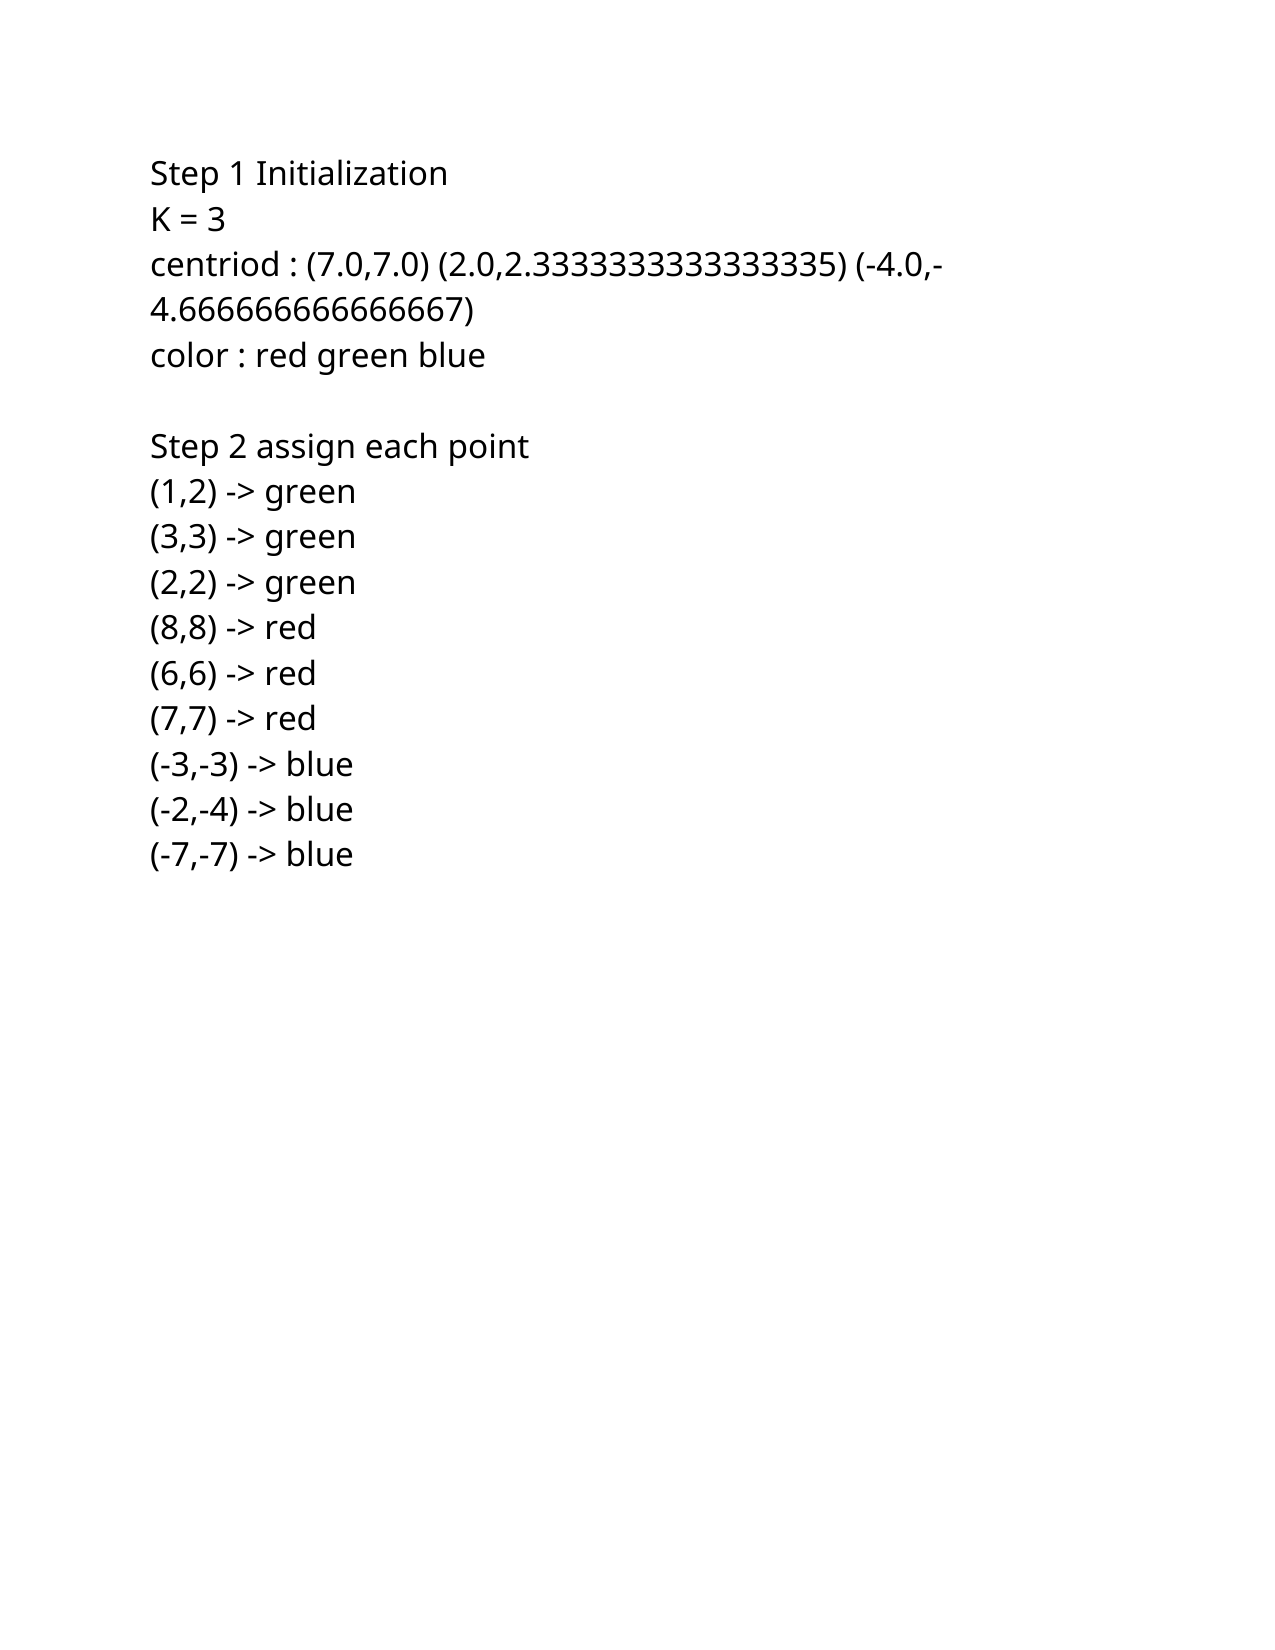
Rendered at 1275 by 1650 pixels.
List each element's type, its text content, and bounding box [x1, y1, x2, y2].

text centriod : (7.0,7.0) (2.0,2.3333333333333335) (-4.0,-4.666666666666667) [150, 241, 1125, 332]
text (-7,-7) -> blue [150, 831, 1125, 877]
text (1,2) -> green [150, 468, 1125, 513]
text Step 1 Initialization [150, 150, 1125, 195]
text (8,8) -> red [150, 604, 1125, 649]
text (2,2) -> green [150, 559, 1125, 604]
text K = 3 [150, 195, 1125, 241]
text (7,7) -> red [150, 695, 1125, 740]
text color : red green blue [150, 332, 1125, 377]
text (6,6) -> red [150, 649, 1125, 695]
text (-3,-3) -> blue [150, 740, 1125, 786]
text Step 2 assign each point [150, 422, 1125, 468]
text (3,3) -> green [150, 513, 1125, 559]
text (-2,-4) -> blue [150, 786, 1125, 831]
